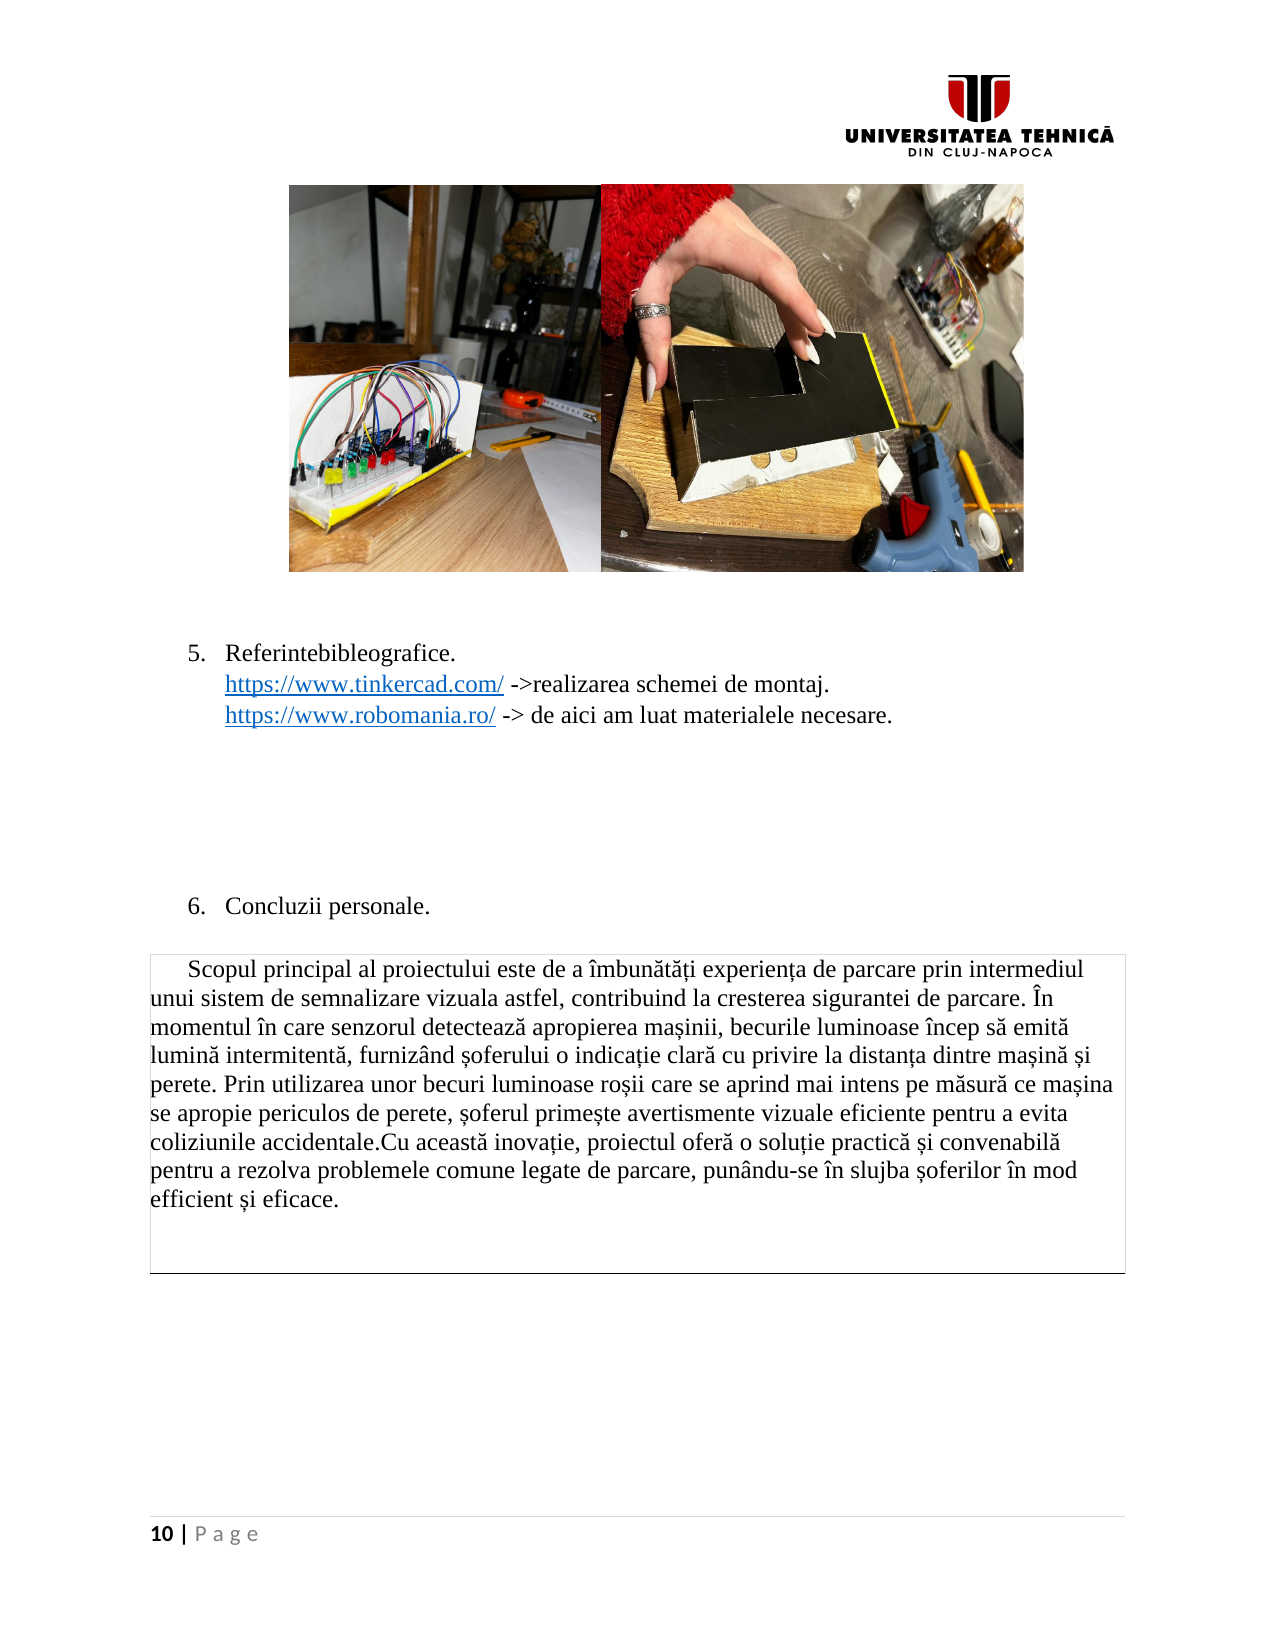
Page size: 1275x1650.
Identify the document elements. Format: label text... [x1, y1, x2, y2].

list https://www.robomania.ro/ -> de aici am luat materialele necesare. [225, 701, 1125, 729]
list Concluzii personale. [187, 891, 1125, 920]
text Scopul principal al proiectului este de a îmbunătăți experiența de parcare prin intermediul unui sistem de semnalizare vizuala astfel, contribuind la cresterea sigurantei de parcare. În momentul în care senzorul detectează apropierea mașinii, becurile luminoase încep să emită lumină intermitentă, furnizând șoferului o indicație clară cu privire la distanța dintre mașină și perete. Prin utilizarea unor becuri luminoase roșii care se aprind mai intens pe măsură ce mașina se apropie periculos de perete, șoferul primește avertismente vizuale eficiente pentru a evita coliziunile accidentale.Cu această inovație, proiectul oferă o soluție practică și convenabilă pentru a rezolva problemele comune legate de parcare, punându-se în slujba șoferilor în mod efficient și eficace. [151, 955, 1125, 1213]
picture [845, 75, 1114, 157]
list Referintebibleografice. [187, 638, 1125, 667]
list https://www.tinkercad.com/ ->realizarea schemei de montaj. [225, 669, 1125, 698]
picture [289, 184, 1024, 572]
